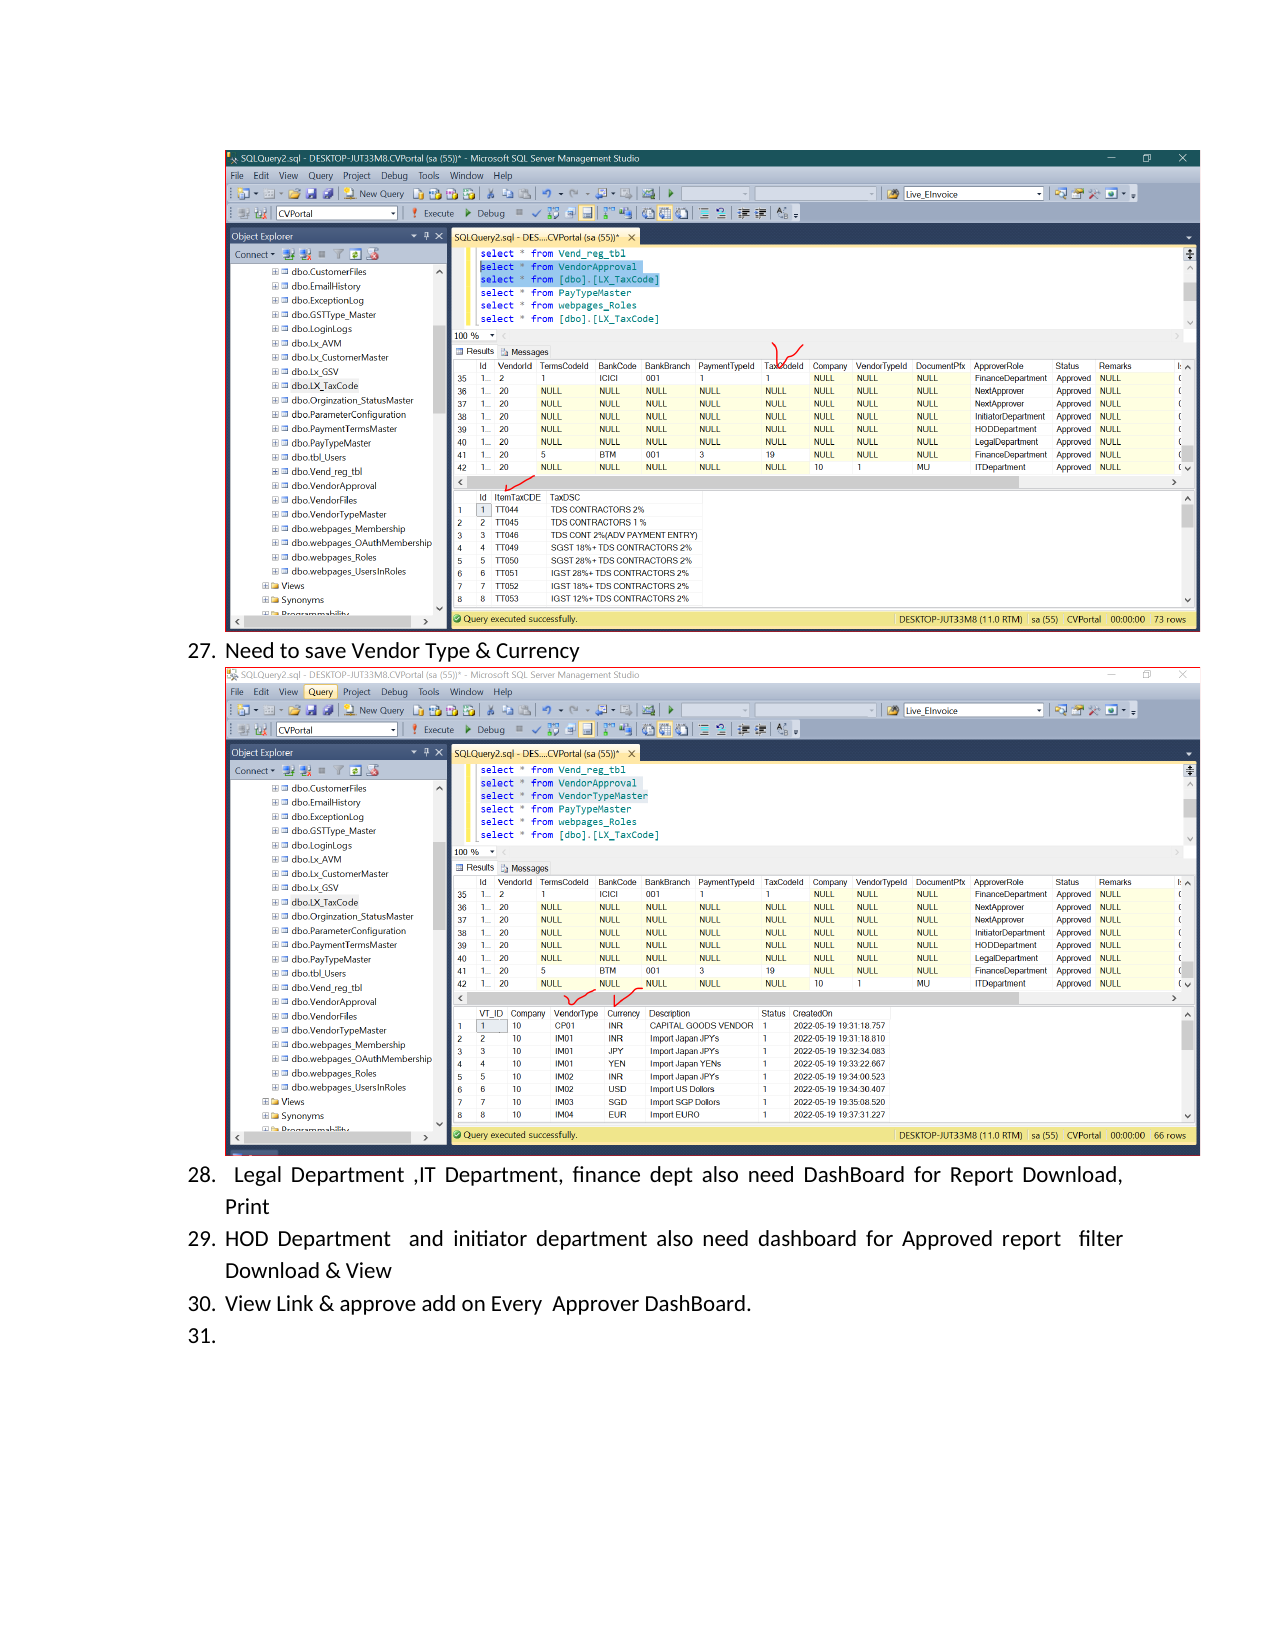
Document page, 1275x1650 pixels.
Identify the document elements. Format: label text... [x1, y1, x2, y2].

picture [225, 667, 1200, 1156]
list Need to save Vendor Type & Currency [187, 636, 1125, 664]
list View Link & approve add on Every Approver DashBoard. [187, 1289, 1125, 1317]
list Legal Department ,IT Department, finance dept also need DashBoard for Report Download, Print [187, 1160, 1125, 1220]
picture [225, 150, 1200, 632]
list HOD Department and initiator department also need dashboard for Approved report filter Download & View [187, 1224, 1125, 1284]
